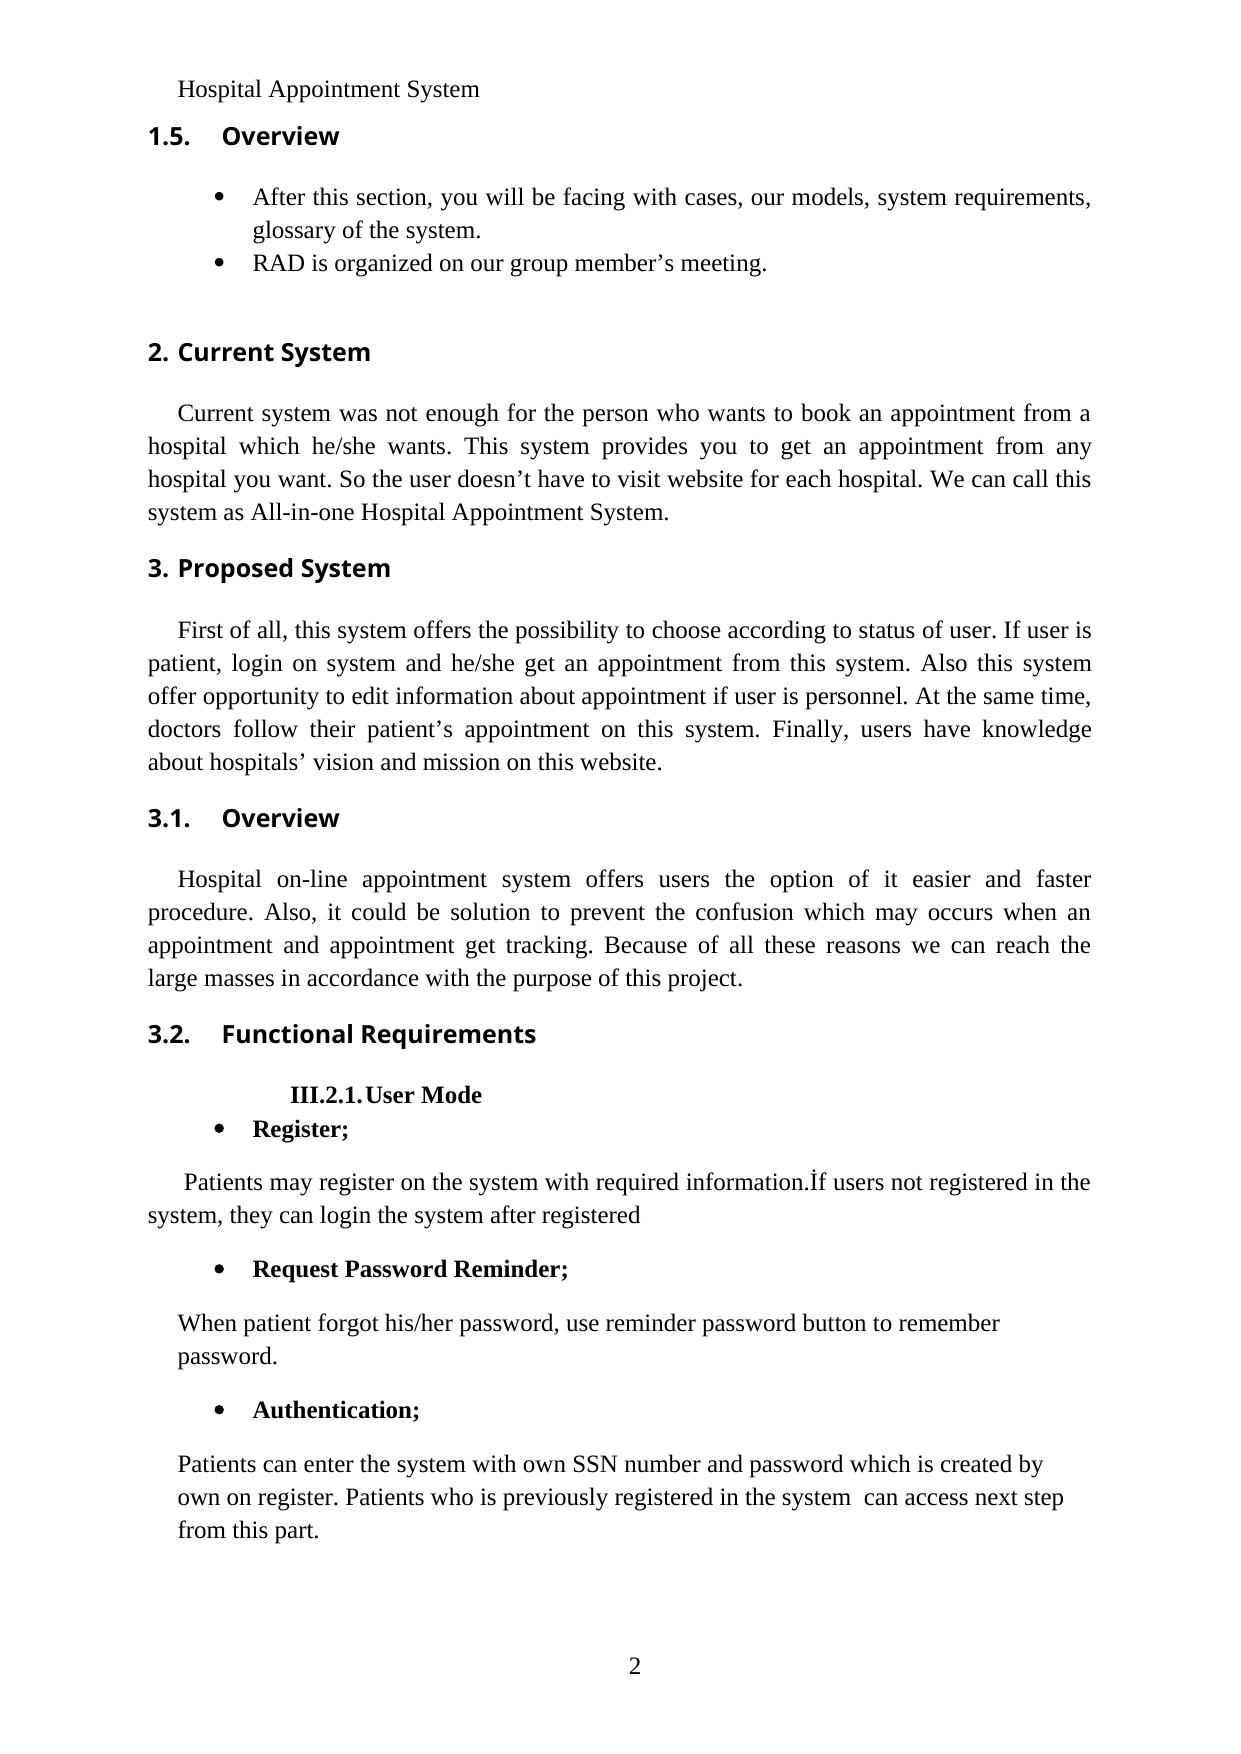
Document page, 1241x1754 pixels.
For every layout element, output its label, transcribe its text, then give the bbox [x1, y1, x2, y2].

subtitle Proposed System [148, 551, 1093, 585]
text Current system was not enough for the person who wants to book an appointment from a hospital which he/she wants. This system provides you to get an appointment from any hospital you want. So the user doesn’t have to visit website for each hospital. We can call this system as All-in-one Hospital Appointment System. [148, 398, 1093, 526]
list RAD is organized on our group member’s meeting. [215, 248, 1093, 277]
subtitle Overview [148, 118, 1093, 152]
list After this section, you will be facing with cases, our models, system requirements, glossary of the system. [215, 182, 1093, 243]
subtitle Overview [148, 801, 1093, 835]
list Authentication; [215, 1395, 1093, 1424]
text Patients may register on the system with required information.İf users not registered in the system, they can login the system after registered [148, 1167, 1093, 1229]
text Hospital on-line appointment system offers users the option of it easier and faster procedure. Also, it could be solution to prevent the confusion which may occurs when an appointment and appointment get tracking. Because of all these reasons we can reach the large masses in accordance with the purpose of this project. [148, 864, 1093, 992]
text When patient forgot his/her password, use reminder password button to remember password. [177, 1308, 1093, 1370]
list Register; [215, 1114, 1093, 1142]
text First of all, this system offers the possibility to choose according to status of user. If user is patient, login on system and he/she get an appointment from this system. Also this system offer opportunity to edit information about appointment if user is personnel. At the same time, doctors follow their patient’s appointment on this system. Finally, users have knowledge about hospitals’ vision and mission on this website. [148, 615, 1093, 776]
text Patients can enter the system with own SSN number and password which is created by own on register. Patients who is previously registered in the system can access next step from this part. [177, 1449, 1093, 1544]
subtitle Current System [148, 335, 1093, 369]
list User Mode [290, 1081, 1093, 1109]
subtitle Functional Requirements [148, 1017, 1093, 1051]
list Request Password Reminder; [215, 1254, 1093, 1283]
